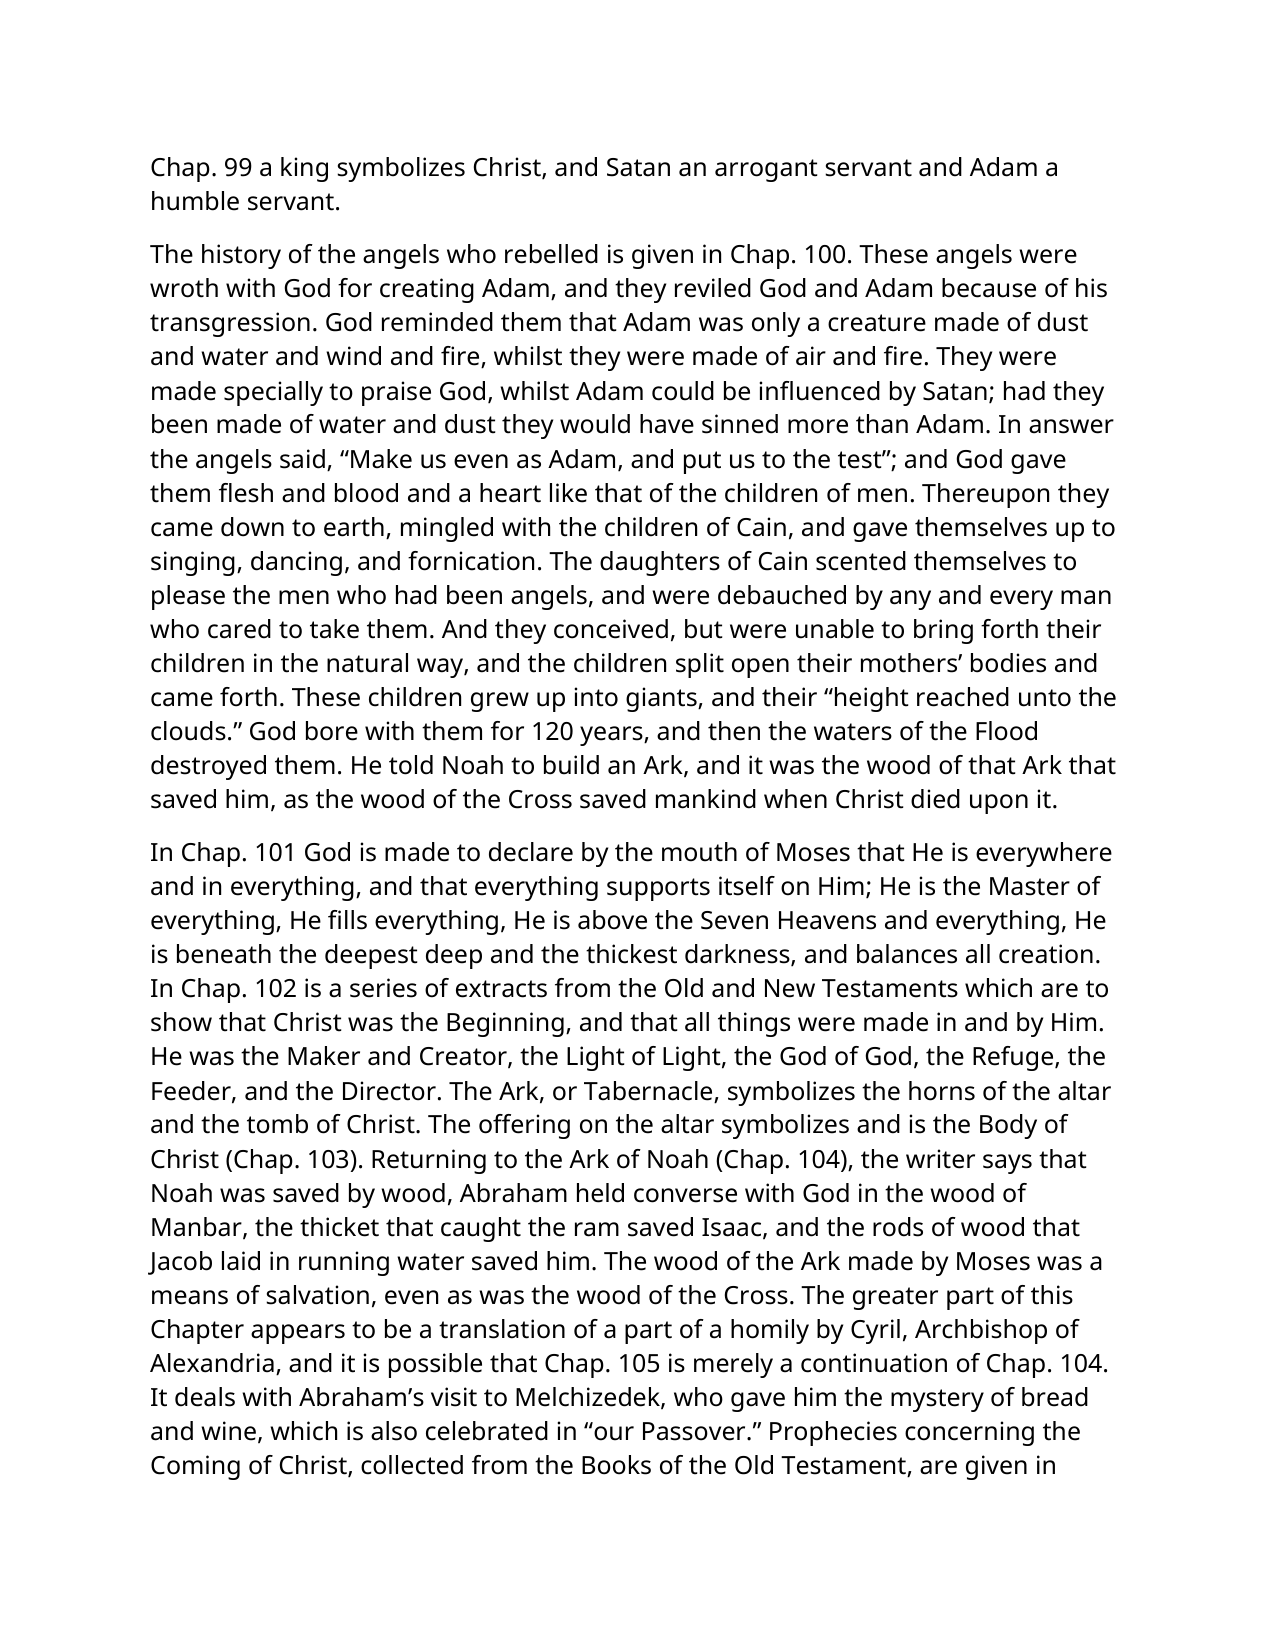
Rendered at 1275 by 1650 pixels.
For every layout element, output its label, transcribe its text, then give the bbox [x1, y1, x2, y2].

text The history of the angels who rebelled is given in Chap. 100. These angels were wroth with God for creating Adam, and they reviled God and Adam because of his transgression. God reminded them that Adam was only a creature made of dust and water and wind and fire, whilst they were made of air and fire. They were made specially to praise God, whilst Adam could be influenced by Satan; had they been made of water and dust they would have sinned more than Adam. In answer the angels said, “Make us even as Adam, and put us to the test”; and God gave them flesh and blood and a heart like that of the children of men. Thereupon they came down to earth, mingled with the children of Cain, and gave themselves up to singing, dancing, and fornication. The daughters of Cain scented themselves to please the men who had been angels, and were debauched by any and every man who cared to take them. And they conceived, but were unable to bring forth their children in the natural way, and the children split open their mothers’ bodies and came forth. These children grew up into giants, and their “height reached unto the clouds.” God bore with them for 120 years, and then the waters of the Flood destroyed them. He told Noah to build an Ark, and it was the wood of that Ark that saved him, as the wood of the Cross saved mankind when Christ died upon it. [150, 237, 1125, 816]
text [150, 150, 1125, 218]
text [150, 835, 1125, 1482]
